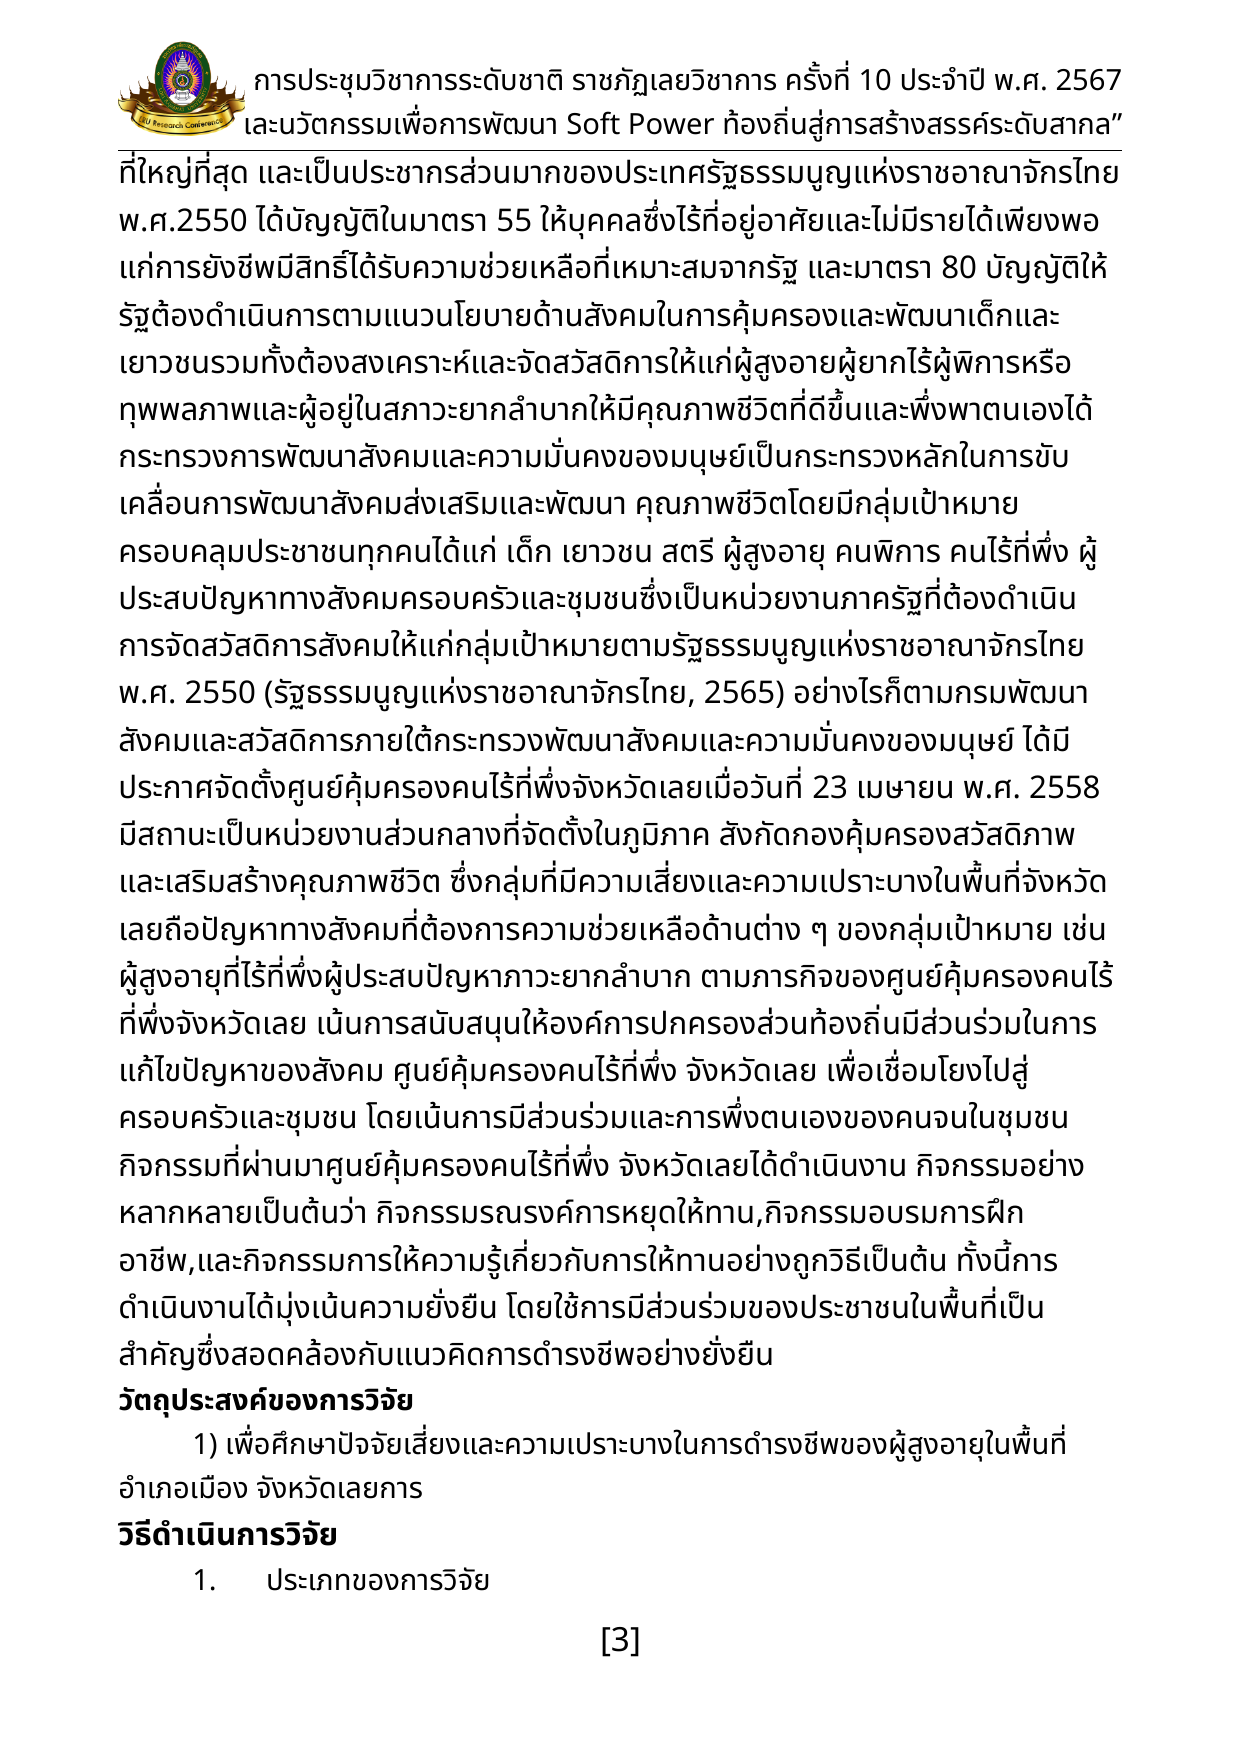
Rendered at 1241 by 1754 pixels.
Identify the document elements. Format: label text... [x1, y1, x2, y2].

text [118, 151, 1122, 1379]
text 1) เพื่อศึกษาปัจจัยเสี่ยงและความเปราะบางในการดำรงชีพของผู้สูงอายุในพื้นที่อำเภอเมือง จังหวัดเลยการ [118, 1423, 1122, 1512]
text วัตถุประสงค์ของการวิจัย [118, 1379, 1122, 1423]
picture [116, 40, 245, 134]
text วิธีดำเนินการวิจัย [118, 1512, 1122, 1559]
text 1. ประเภทของการวิจัย [118, 1559, 1122, 1603]
